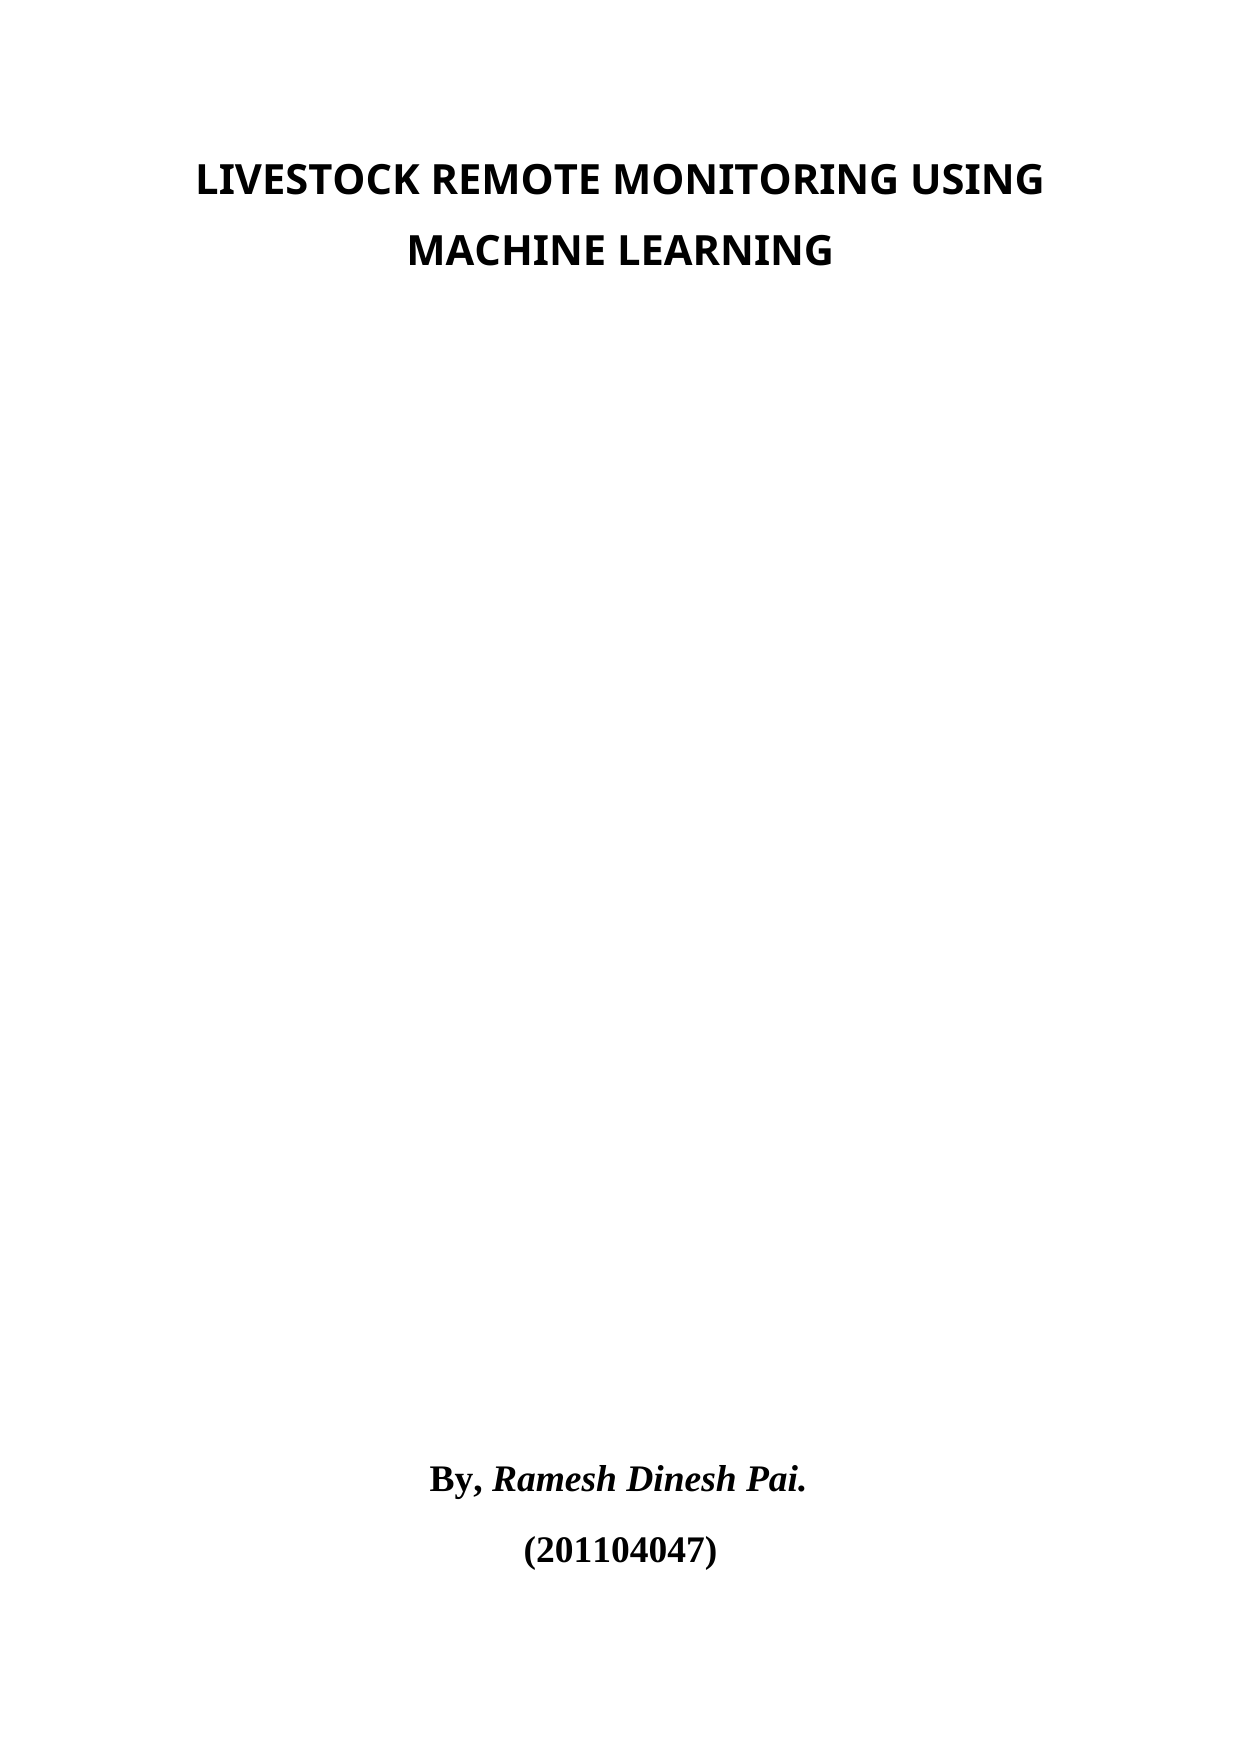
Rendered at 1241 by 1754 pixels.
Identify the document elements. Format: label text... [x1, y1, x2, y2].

text (201104047) [150, 1527, 1090, 1570]
text By, Ramesh Dinesh Pai. [150, 1457, 1090, 1500]
text LIVESTOCK REMOTE MONITORING USING MACHINE LEARNING [150, 150, 1090, 278]
